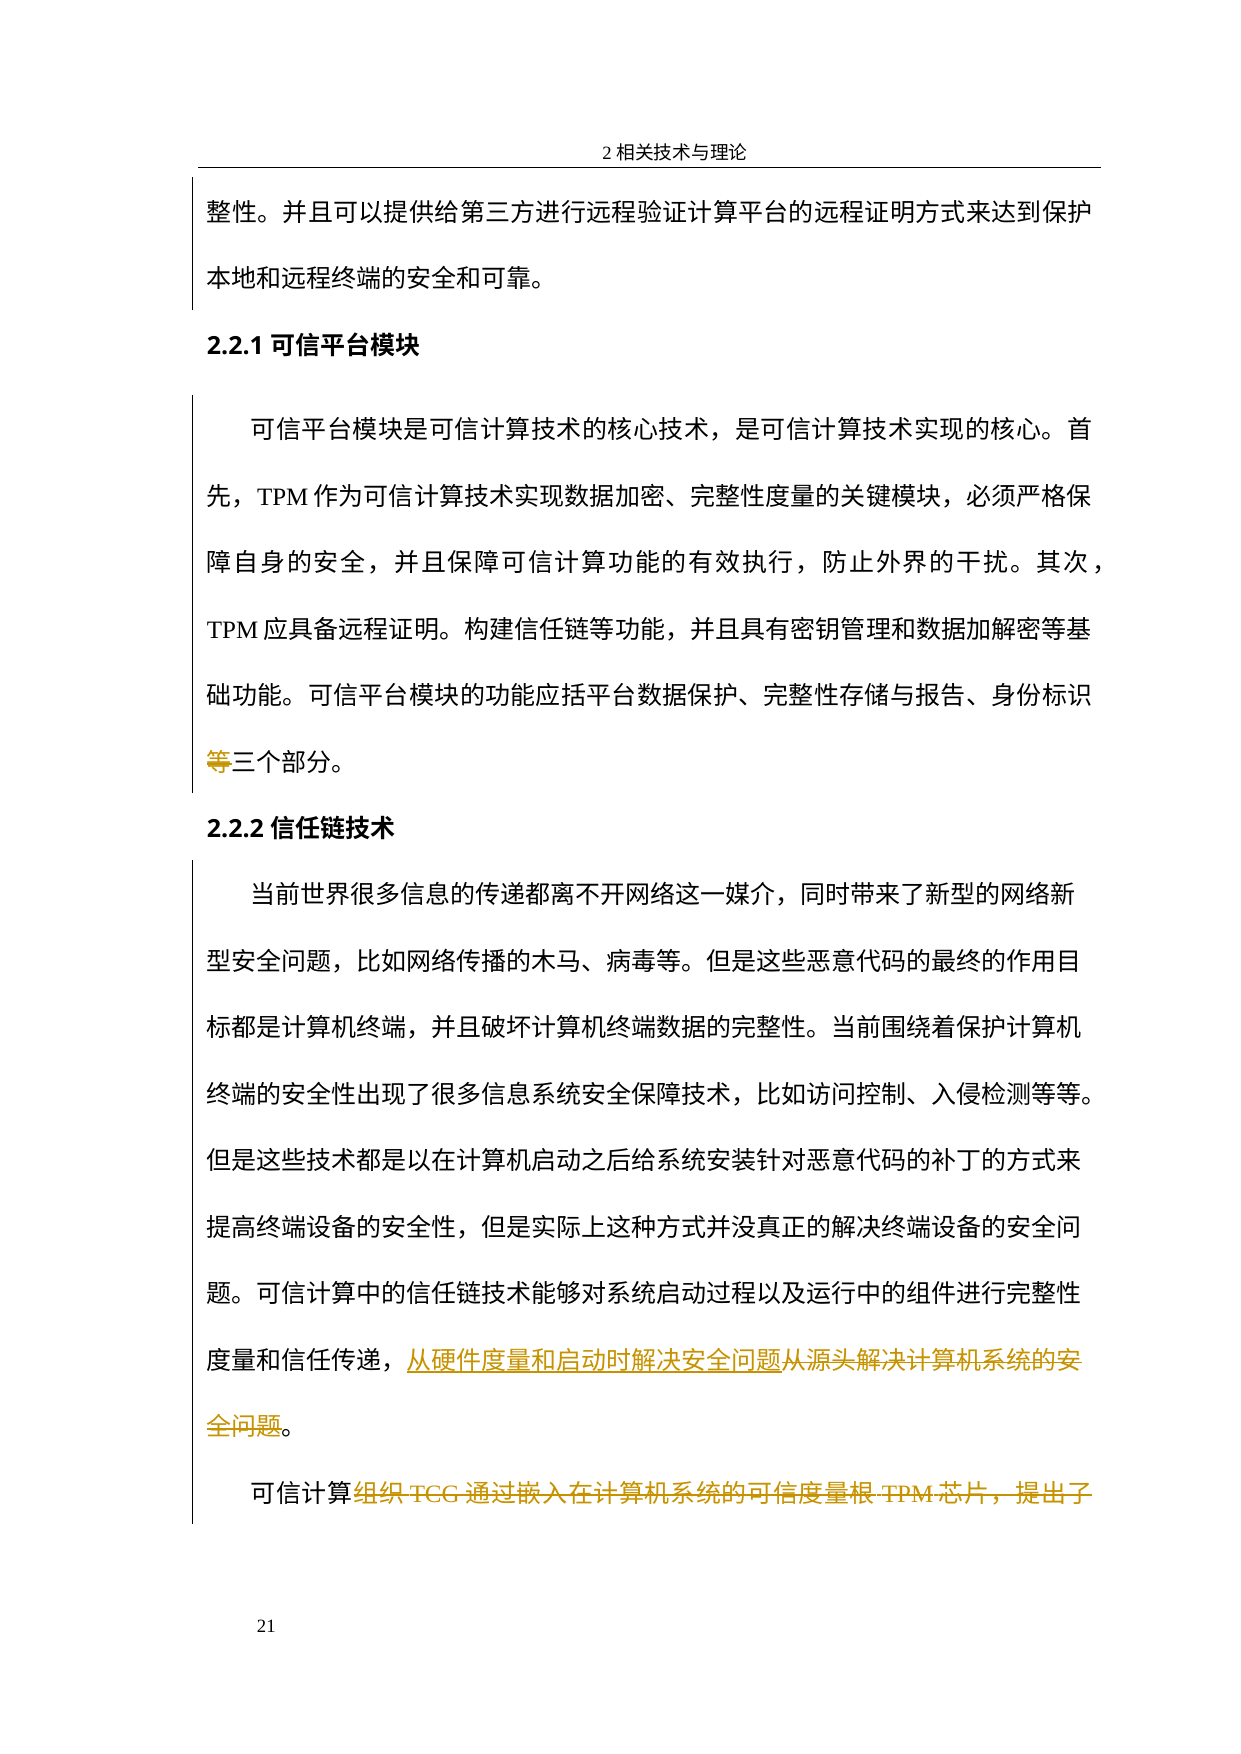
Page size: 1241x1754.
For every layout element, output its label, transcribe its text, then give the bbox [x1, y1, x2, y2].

list 当前世界很多信息的传递都离不开网络这一媒介，同时带来了新型的网络新型安全问题，比如网络传播的木马、病毒等。但是这些恶意代码的最终的作用目标都是计算机终端，并且破坏计算机终端数据的完整性。当前围绕着保护计算机终端的安全性出现了很多信息系统安全保障技术，比如访问控制、入侵检测等等。但是这些技术都是以在计算机启动之后给系统安装针对恶意代码的补丁的方式来提高终端设备的安全性，但是实际上这种方式并没真正的解决终端设备的安全问题。可信计算中的信任链技术能够对系统启动过程以及运行中的组件进行完整性度量和信任传递，。 [207, 860, 1093, 1458]
subtitle 信任链技术 [207, 793, 1093, 860]
list 可信平台模块是可信计算技术的核心技术，是可信计算技术实现的核心。首先，TPM作为可信计算技术实现数据加密、完整性度量的关键模块，必须严格保障自身的安全，并且保障可信计算功能的有效执行，防止外界的干扰。其次，TPM应具备远程证明。构建信任链等功能，并且具有密钥管理和数据加解密等基础功能。可信平台模块的功能应括平台数据保护、完整性存储与报告、身份标识三个部分。 [207, 395, 1093, 793]
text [207, 177, 1093, 310]
subtitle 可信平台模块 [207, 310, 1093, 377]
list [207, 1458, 1093, 1524]
